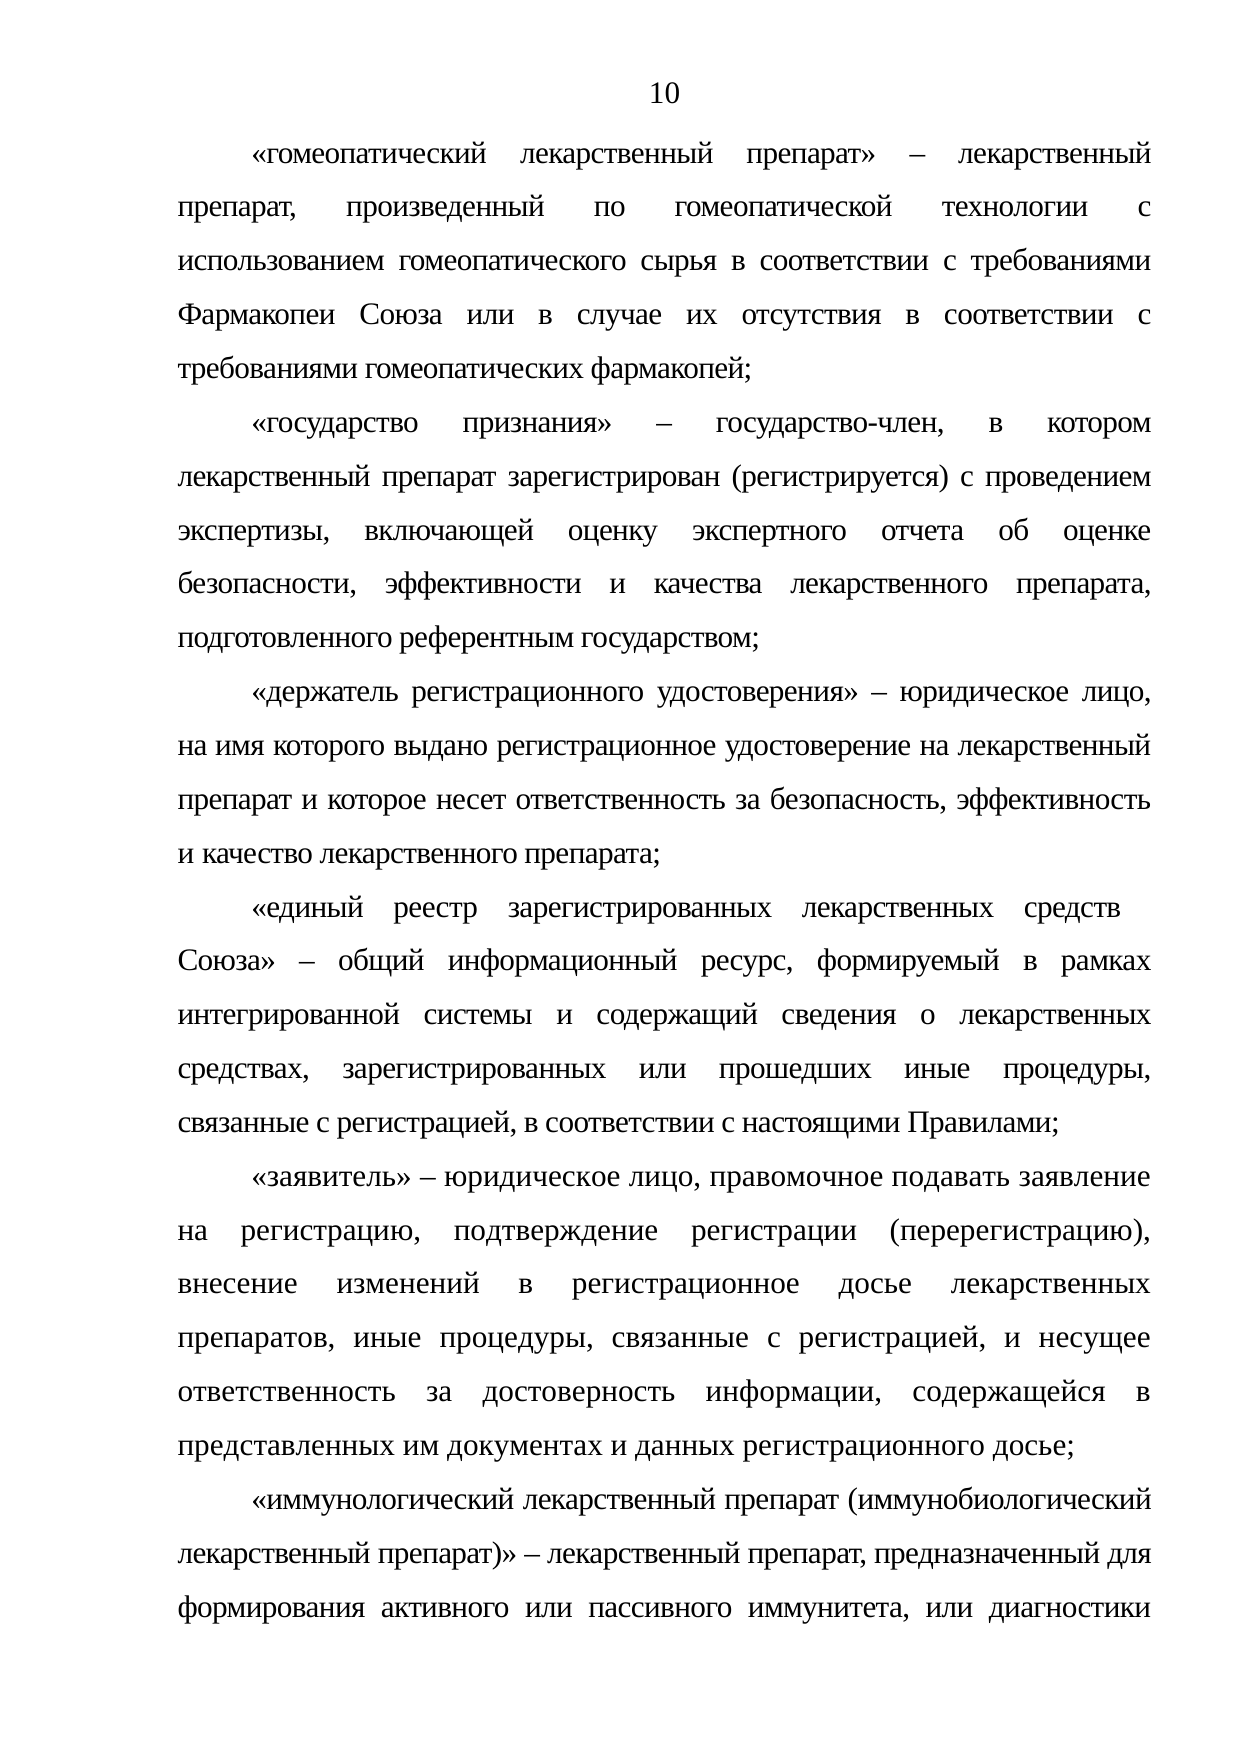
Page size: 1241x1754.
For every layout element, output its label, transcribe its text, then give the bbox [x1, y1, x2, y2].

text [177, 1480, 1152, 1624]
text «держатель регистрационного удостоверения» – юридическое лицо, на имя которого выдано регистрационное удостоверение на лекарственный препарат и которое несет ответственность за безопасность, эффективность и качество лекарственного препарата; [177, 672, 1152, 870]
text «гомеопатический лекарственный препарат» – лекарственный препарат, произведенный по гомеопатической технологии с использованием гомеопатического сырья в соответствии с требованиями Фармакопеи Союза или в случае их отсутствия в соответствии с требованиями гомеопатических фармакопей; [177, 134, 1152, 385]
text «заявитель» – юридическое лицо, правомочное подавать заявление на регистрацию, подтверждение регистрации (перерегистрацию), внесение изменений в регистрационное досье лекарственных препаратов, иные процедуры, связанные с регистрацией, и несущее ответственность за достоверность информации, содержащейся в представленных им документах и данных регистрационного досье; [177, 1157, 1152, 1462]
text «государство признания» – государство-член, в котором лекарственный препарат зарегистрирован (регистрируется) с проведением экспертизы, включающей оценку экспертного отчета об оценке безопасности, эффективности и качества лекарственного препарата, подготовленного референтным государством; [177, 403, 1152, 654]
text «единый реестр зарегистрированных лекарственных средств Союза» – общий информационный ресурс, формируемый в рамках интегрированной системы и содержащий сведения о лекарственных средствах, зарегистрированных или прошедших иные процедуры, связанные с регистрацией, в соответствии с настоящими Правилами; [177, 888, 1152, 1139]
